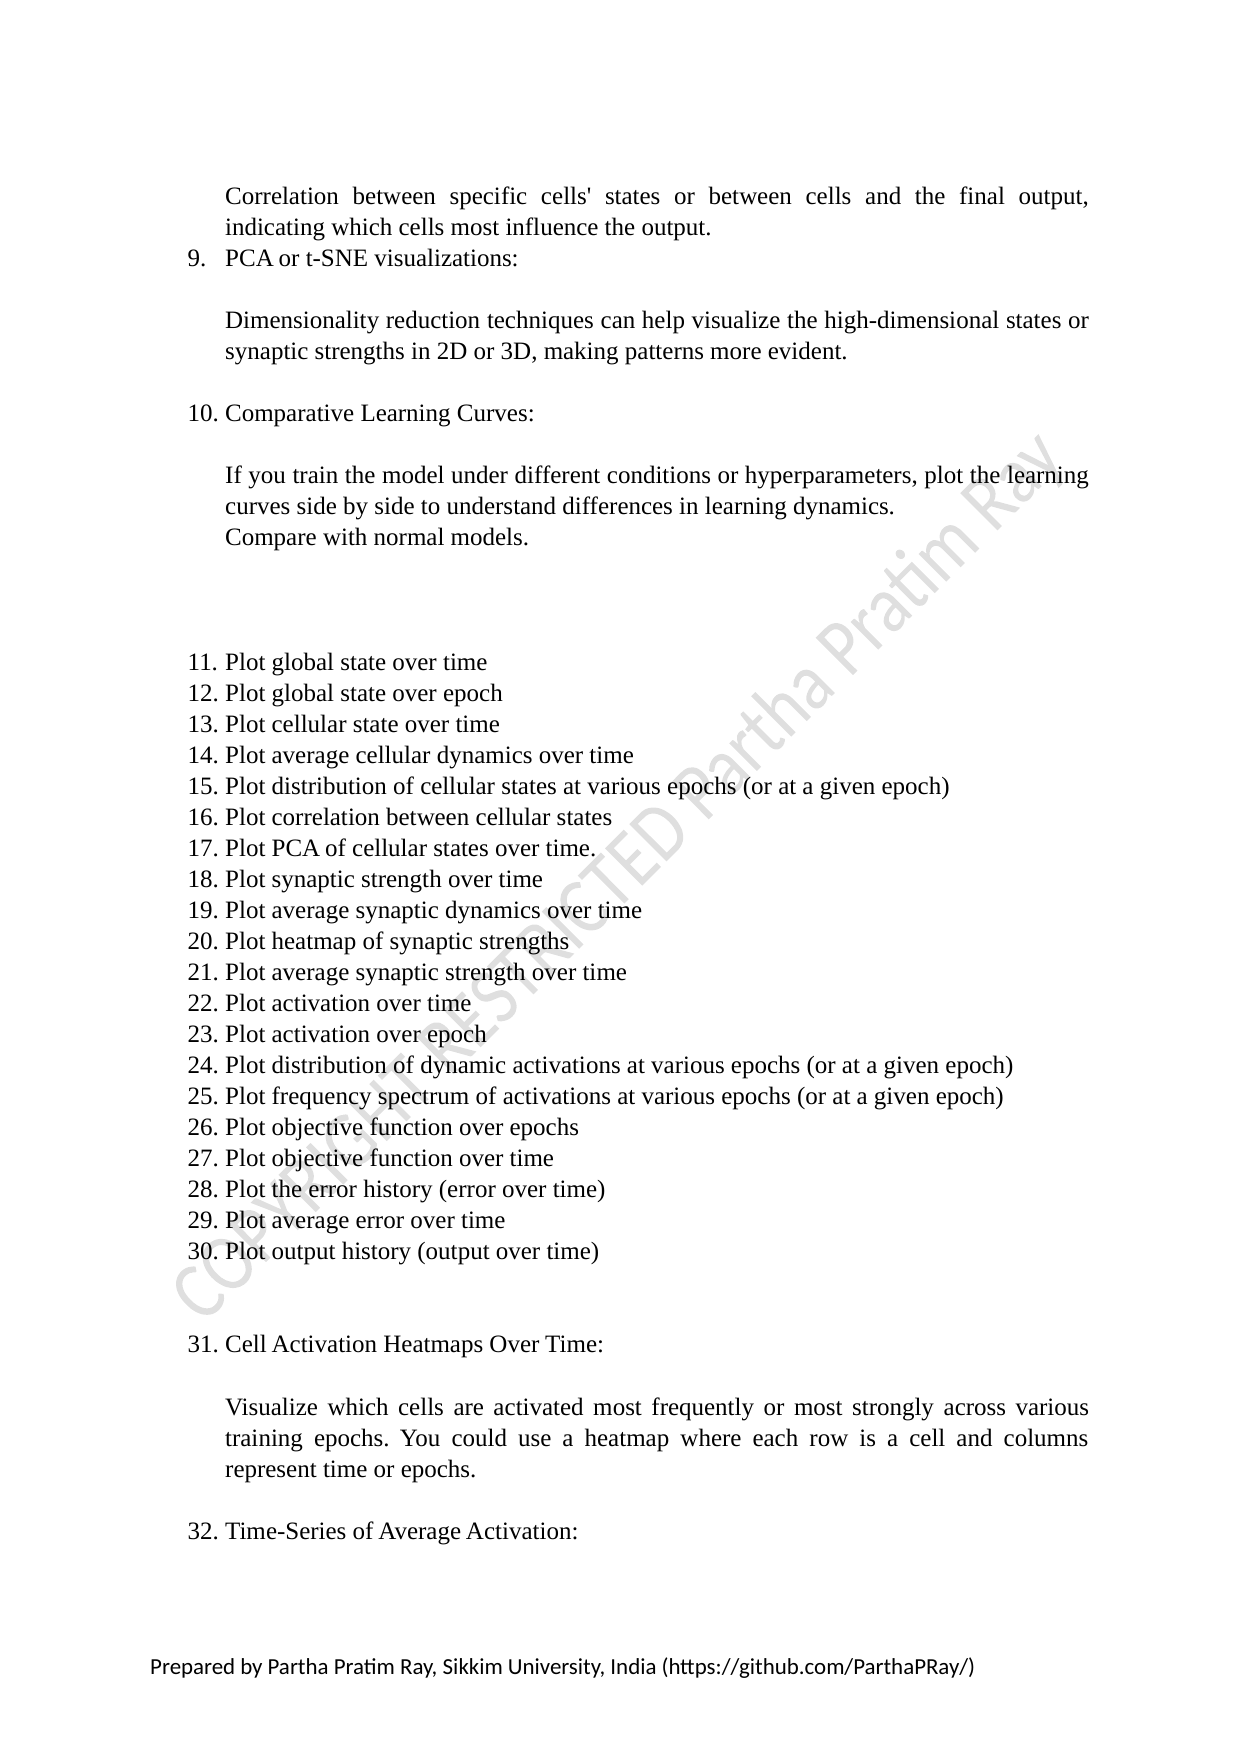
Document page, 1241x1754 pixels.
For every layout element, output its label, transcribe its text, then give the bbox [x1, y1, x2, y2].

list Plot distribution of cellular states at various epochs (or at a given epoch) [187, 771, 1090, 799]
list Plot correlation between cellular states [187, 802, 1090, 831]
list Plot activation over time [187, 988, 1090, 1017]
list PCA or t-SNE visualizations: [187, 243, 1090, 272]
list Plot objective function over epochs [187, 1112, 1090, 1141]
list Visualize which cells are activated most frequently or most strongly across various training epochs. You could use a heatmap where each row is a cell and columns represent time or epochs. [225, 1392, 1090, 1482]
list Plot frequency spectrum of activations at various epochs (or at a given epoch) [187, 1081, 1090, 1110]
list Plot average error over time [187, 1205, 1090, 1234]
list Plot average cellular dynamics over time [187, 740, 1090, 768]
list Plot PCA of cellular states over time. [187, 833, 1090, 862]
list Dimensionality reduction techniques can help visualize the high-dimensional states or synaptic strengths in 2D or 3D, making patterns more evident. [225, 305, 1090, 365]
list Plot the error history (error over time) [187, 1174, 1090, 1203]
list Plot global state over time [187, 647, 1090, 675]
list Cell Activation Heatmaps Over Time: [187, 1329, 1090, 1358]
list Plot output history (output over time) [187, 1236, 1090, 1265]
list Comparative Learning Curves: [187, 398, 1090, 427]
list Plot average synaptic dynamics over time [187, 895, 1090, 924]
list Compare with normal models. [225, 522, 1090, 551]
list Plot global state over epoch [187, 678, 1090, 706]
list Plot distribution of dynamic activations at various epochs (or at a given epoch) [187, 1050, 1090, 1079]
list Plot activation over epoch [187, 1019, 1090, 1048]
list Plot cellular state over time [187, 709, 1090, 737]
list If you train the model under different conditions or hyperparameters, plot the learning curves side by side to understand differences in learning dynamics. [225, 460, 1090, 520]
list Correlation between specific cells' states or between cells and the final output, indicating which cells most influence the output. [225, 181, 1090, 241]
list Time-Series of Average Activation: [187, 1516, 1090, 1544]
list Plot heatmap of synaptic strengths [187, 926, 1090, 955]
list Plot average synaptic strength over time [187, 957, 1090, 986]
list Plot synaptic strength over time [187, 864, 1090, 893]
list Plot objective function over time [187, 1143, 1090, 1172]
